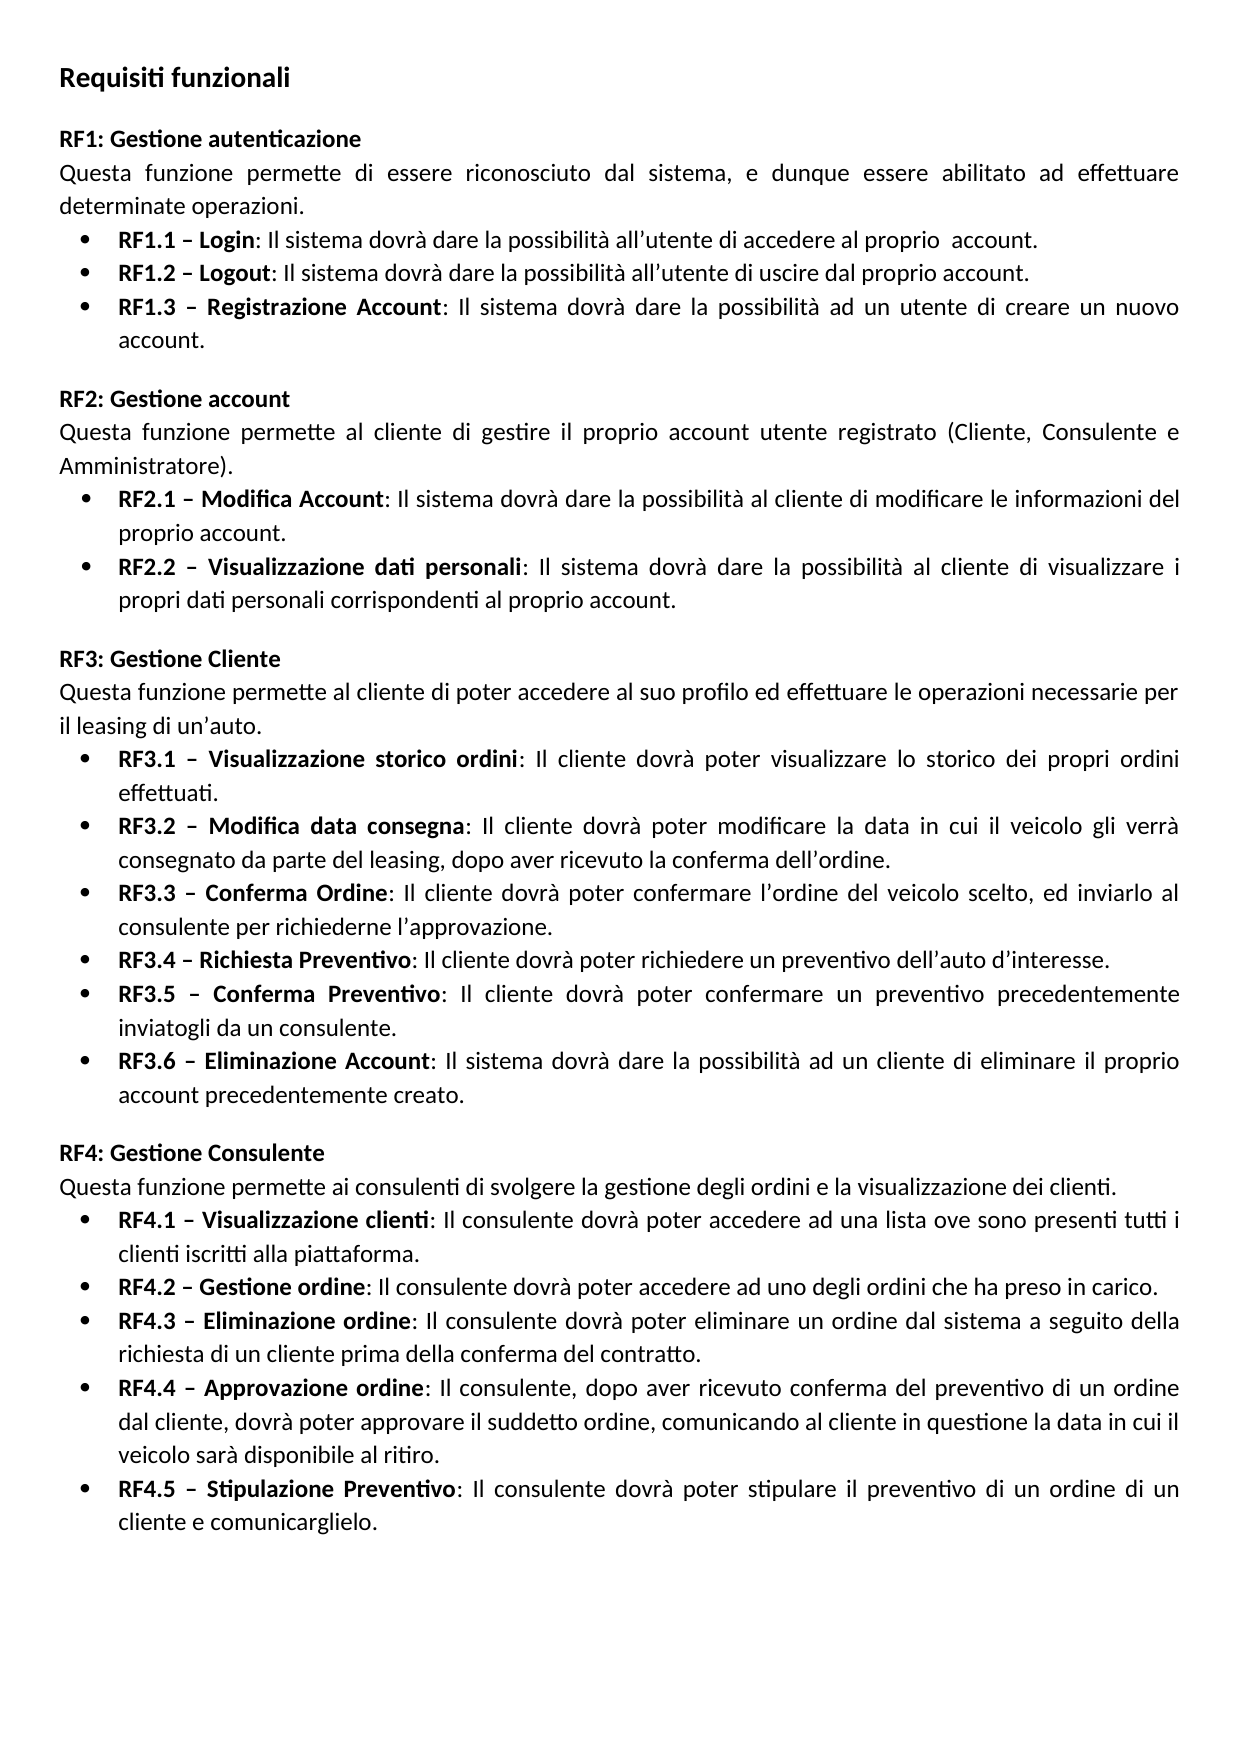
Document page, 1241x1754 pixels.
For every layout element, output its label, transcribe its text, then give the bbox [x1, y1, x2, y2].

list RF3.5 – Conferma Preventivo: Il cliente dovrà poter confermare un preventivo precedentemente inviatogli da un consulente. [81, 978, 1181, 1042]
list RF2.2 – Visualizzazione dati personali: Il sistema dovrà dare la possibilità al cliente di visualizzare i propri dati personali corrispondenti al proprio account. [82, 551, 1181, 615]
list RF3.1 – Visualizzazione storico ordini: Il cliente dovrà poter visualizzare lo storico dei propri ordini effettuati. [81, 743, 1181, 807]
text RF1: Gestione autenticazione [59, 123, 1181, 154]
list RF1.3 – Registrazione Account: Il sistema dovrà dare la possibilità ad un utente di creare un nuovo account. [81, 291, 1181, 355]
list RF3.6 – Eliminazione Account: Il sistema dovrà dare la possibilità ad un cliente di eliminare il proprio account precedentemente creato. [81, 1045, 1181, 1109]
list RF2.1 – Modifica Account: Il sistema dovrà dare la possibilità al cliente di modificare le informazioni del proprio account. [82, 484, 1181, 548]
text Questa funzione permette al cliente di gestire il proprio account utente registrato (Cliente, Consulente e Amministratore). [59, 417, 1181, 481]
list RF4.1 – Visualizzazione clienti: Il consulente dovrà poter accedere ad una lista ove sono presenti tutti i clienti iscritti alla piattaforma. [81, 1204, 1181, 1268]
text RF2: Gestione account [59, 383, 1181, 413]
list RF3.2 – Modifica data consegna: Il cliente dovrà poter modificare la data in cui il veicolo gli verrà consegnato da parte del leasing, dopo aver ricevuto la conferma dell’ordine. [81, 811, 1181, 874]
list RF1.1 – Login: Il sistema dovrà dare la possibilità all’utente di accedere al proprio account. [81, 224, 1181, 254]
text Questa funzione permette ai consulenti di svolgere la gestione degli ordini e la visualizzazione dei clienti. [59, 1171, 1181, 1201]
text RF3: Gestione Cliente [59, 643, 1181, 673]
text Questa funzione permette al cliente di poter accedere al suo profilo ed effettuare le operazioni necessarie per il leasing di un’auto. [59, 676, 1181, 740]
list RF3.3 – Conferma Ordine: Il cliente dovrà poter confermare l’ordine del veicolo scelto, ed inviarlo al consulente per richiederne l’approvazione. [81, 878, 1181, 942]
list RF4.2 – Gestione ordine: Il consulente dovrà poter accedere ad uno degli ordini che ha preso in carico. [81, 1272, 1181, 1302]
list RF3.4 – Richiesta Preventivo: Il cliente dovrà poter richiedere un preventivo dell’auto d’interesse. [81, 945, 1181, 975]
list RF4.5 – Stipulazione Preventivo: Il consulente dovrà poter stipulare il preventivo di un ordine di un cliente e comunicarglielo. [81, 1473, 1181, 1537]
text Requisiti funzionali [59, 59, 1181, 95]
list RF4.4 – Approvazione ordine: Il consulente, dopo aver ricevuto conferma del preventivo di un ordine dal cliente, dovrà poter approvare il suddetto ordine, comunicando al cliente in questione la data in cui il veicolo sarà disponibile al ritiro. [81, 1372, 1181, 1470]
list RF4.3 – Eliminazione ordine: Il consulente dovrà poter eliminare un ordine dal sistema a seguito della richiesta di un cliente prima della conferma del contratto. [81, 1305, 1181, 1369]
list RF1.2 – Logout: Il sistema dovrà dare la possibilità all’utente di uscire dal proprio account. [81, 257, 1181, 288]
text RF4: Gestione Consulente [59, 1137, 1181, 1168]
text Questa funzione permette di essere riconosciuto dal sistema, e dunque essere abilitato ad effettuare determinate operazioni. [59, 157, 1181, 221]
